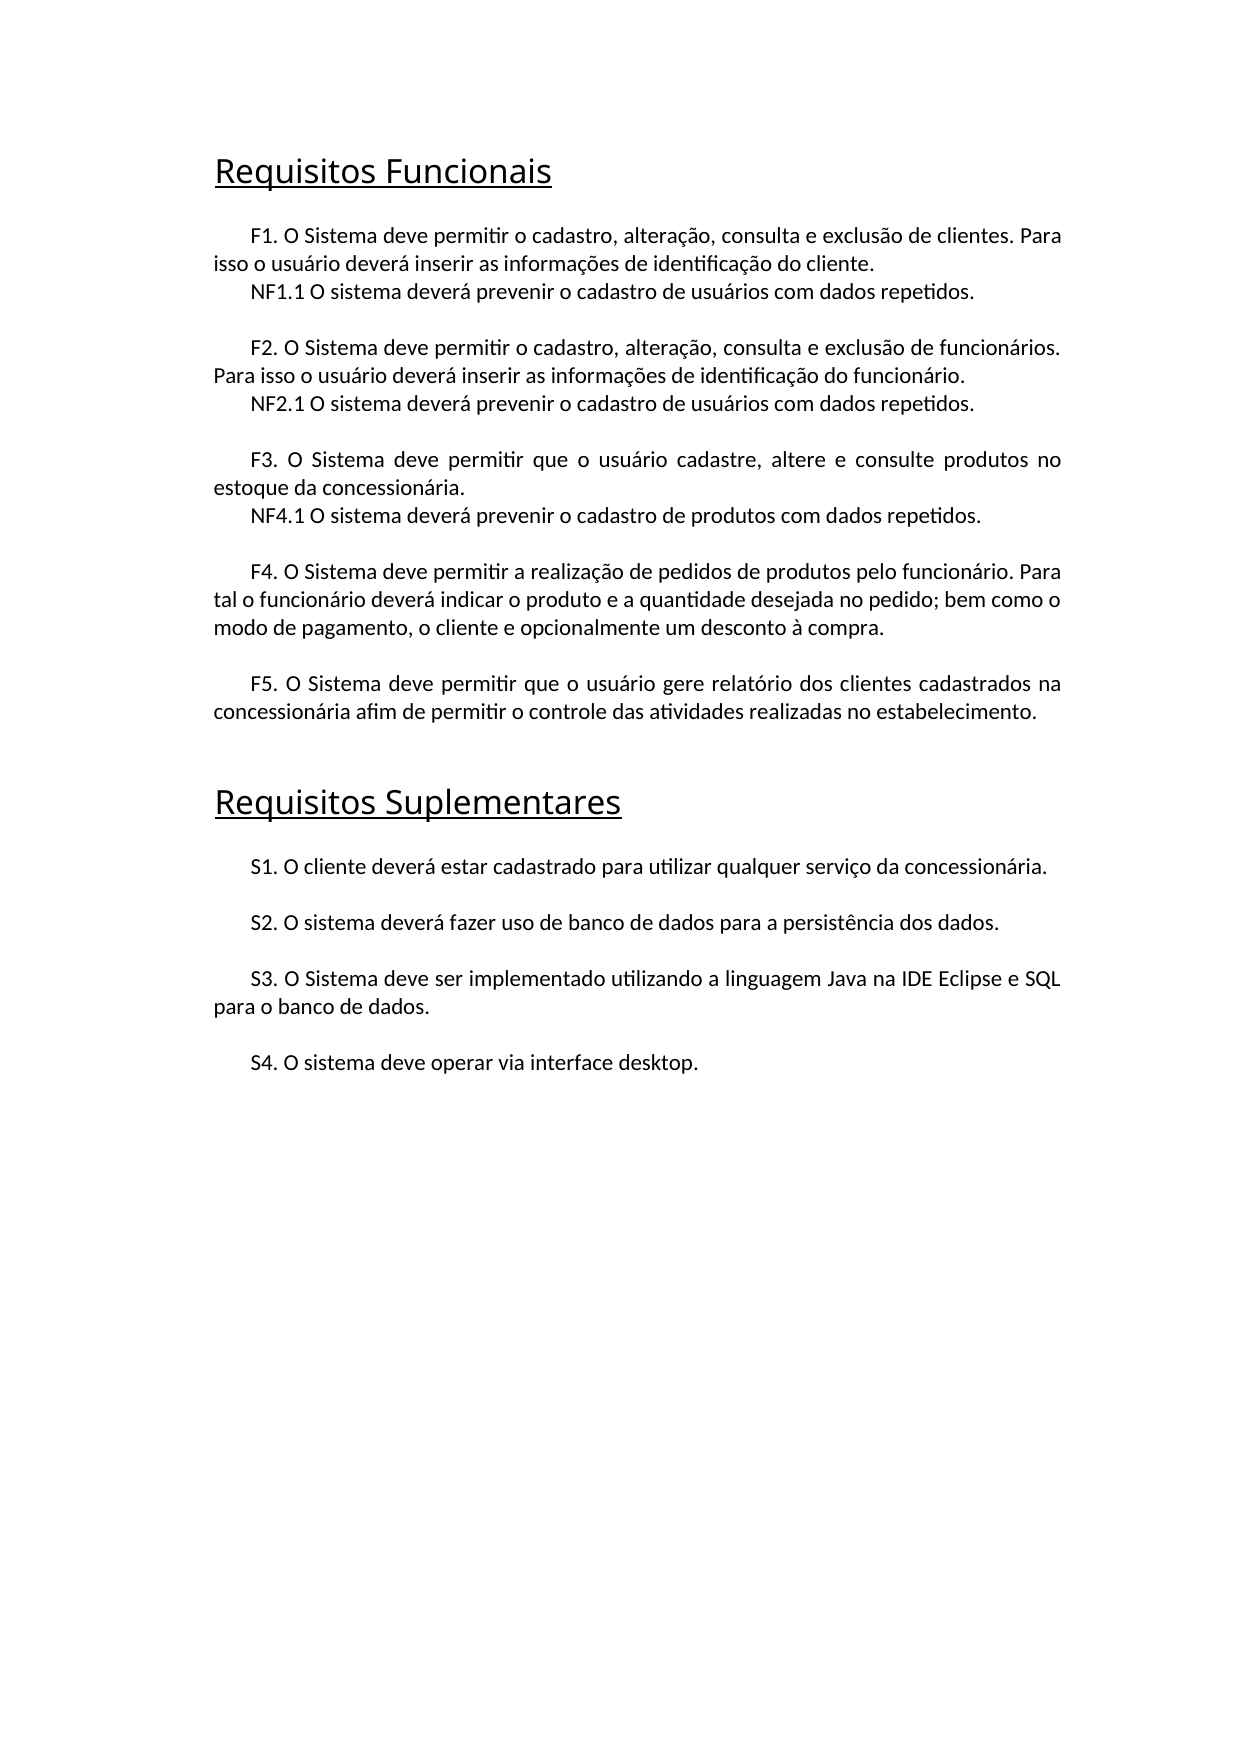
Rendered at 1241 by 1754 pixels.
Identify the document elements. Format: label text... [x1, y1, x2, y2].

text S2. O sistema deverá fazer uso de banco de dados para a persistência dos dados. [213, 908, 1063, 936]
text F3. O Sistema deve permitir que o usuário cadastre, altere e consulte produtos no estoque da concessionária. [213, 445, 1063, 501]
subtitle Requisitos Suplementares [177, 778, 1063, 824]
text NF1.1 O sistema deverá prevenir o cadastro de usuários com dados repetidos. [213, 277, 1063, 305]
text F5. O Sistema deve permitir que o usuário gere relatório dos clientes cadastrados na concessionária afim de permitir o controle das atividades realizadas no estabelecimento. [213, 669, 1063, 725]
text NF2.1 O sistema deverá prevenir o cadastro de usuários com dados repetidos. [213, 389, 1063, 417]
text S1. O cliente deverá estar cadastrado para utilizar qualquer serviço da concessionária. [213, 852, 1063, 880]
text S3. O Sistema deve ser implementado utilizando a linguagem Java na IDE Eclipse e SQL para o banco de dados. [213, 964, 1063, 1020]
text F2. O Sistema deve permitir o cadastro, alteração, consulta e exclusão de funcionários. Para isso o usuário deverá inserir as informações de identificação do funcionário. [213, 333, 1063, 389]
subtitle Requisitos Funcionais [177, 148, 1063, 193]
text NF4.1 O sistema deverá prevenir o cadastro de produtos com dados repetidos. [213, 501, 1063, 529]
text S4. O sistema deve operar via interface desktop. [213, 1048, 1063, 1076]
text F1. O Sistema deve permitir o cadastro, alteração, consulta e exclusão de clientes. Para isso o usuário deverá inserir as informações de identificação do cliente. [213, 221, 1063, 277]
text F4. O Sistema deve permitir a realização de pedidos de produtos pelo funcionário. Para tal o funcionário deverá indicar o produto e a quantidade desejada no pedido; bem como o modo de pagamento, o cliente e opcionalmente um desconto à compra. [213, 557, 1063, 641]
